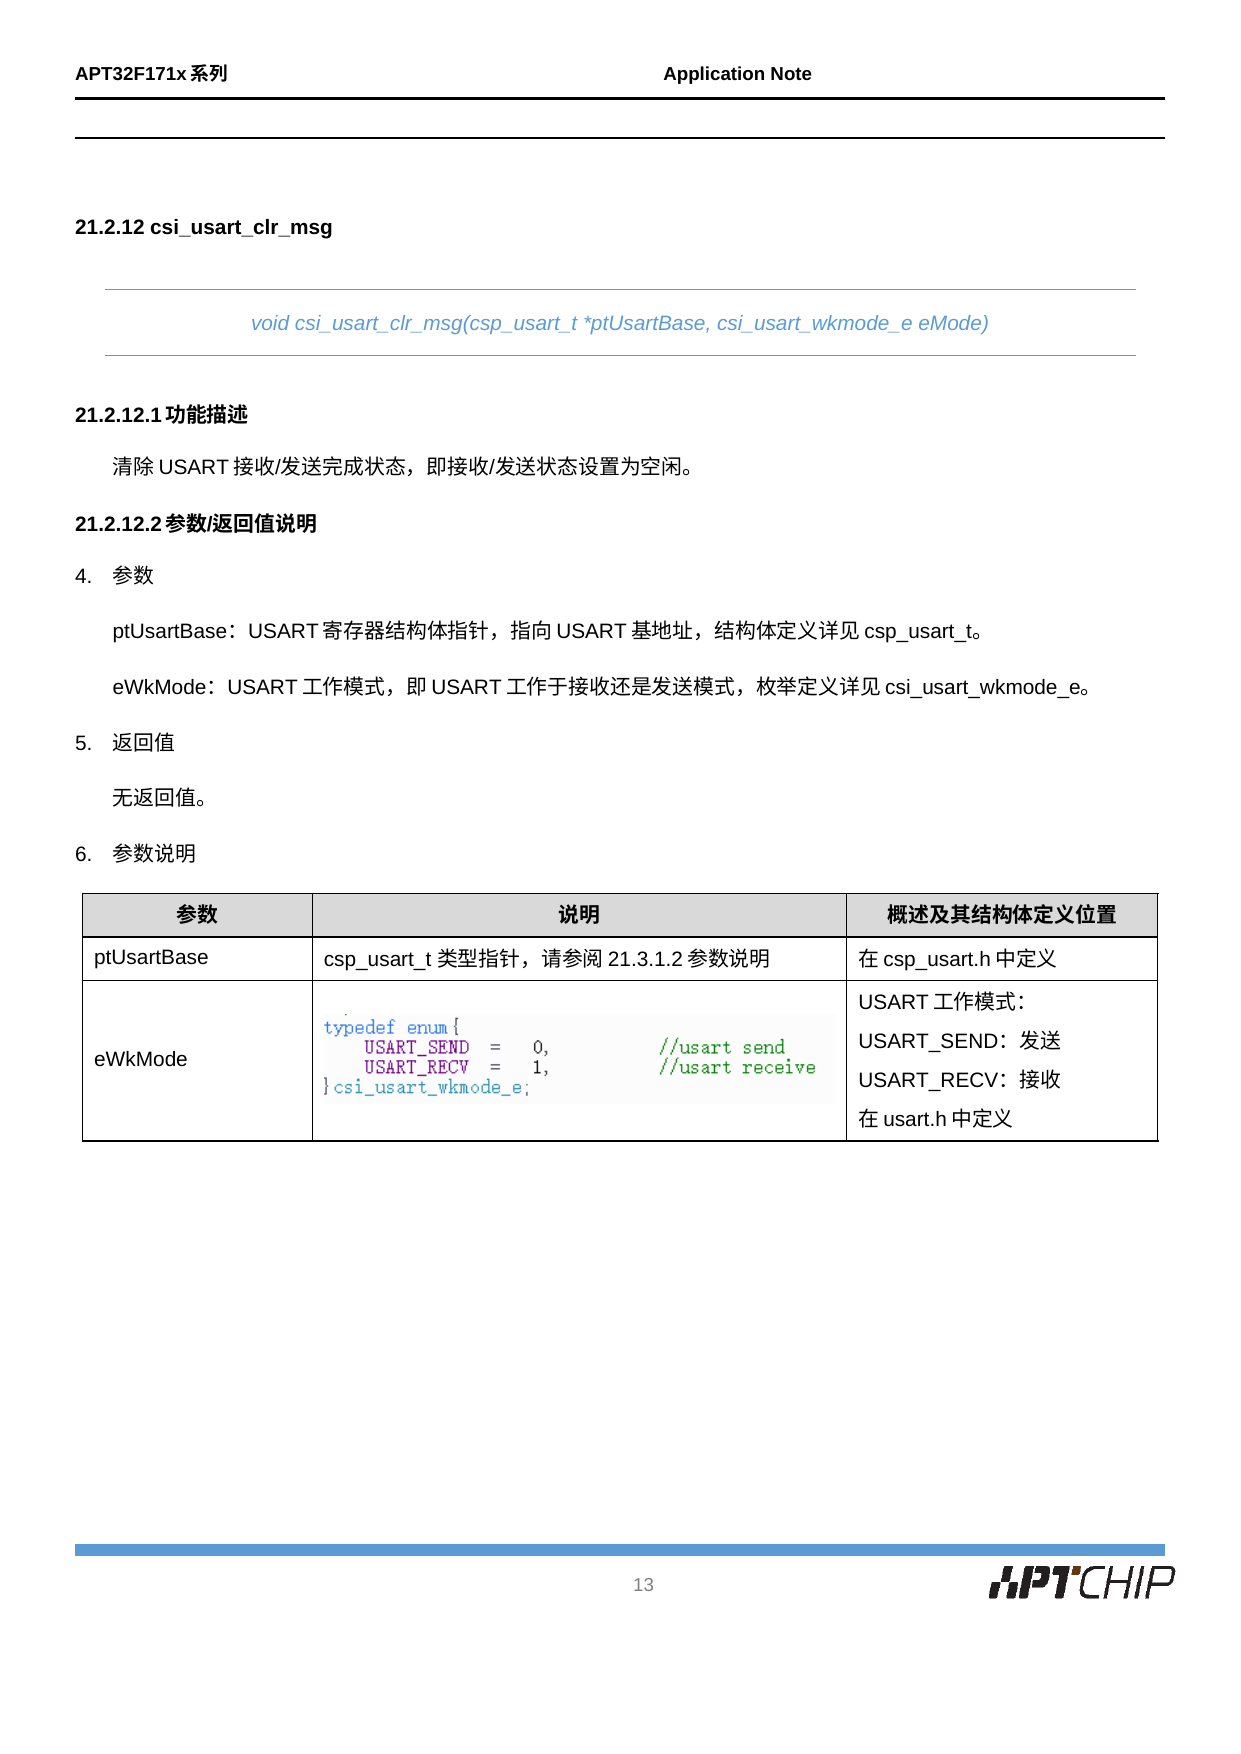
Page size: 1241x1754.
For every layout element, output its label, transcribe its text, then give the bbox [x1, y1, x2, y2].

table_cell eWkMode [83, 981, 312, 1140]
table_header 说明 [313, 894, 846, 936]
table_header 概述及其结构体定义位置 [847, 894, 1157, 936]
text eWkMode：USART工作模式，即USART工作于接收还是发送模式，枚举定义详见csi_usart_wkmode_e。 [112, 670, 1165, 701]
table_header 参数 [83, 894, 312, 936]
subtitle 参数/返回值说明 [75, 506, 1165, 538]
picture [323, 1014, 836, 1104]
table_cell 在csp_usart.h中定义 [847, 938, 1157, 980]
text ptUsartBase：USART寄存器结构体指针，指向USART基地址，结构体定义详见csp_usart_t。 [112, 615, 1165, 645]
text 清除USART接收/发送完成状态，即接收/发送状态设置为空闲。 [75, 451, 1165, 481]
text void csi_usart_clr_msg(csp_usart_t *ptUsartBase, csi_usart_wkmode_e eMode) [104, 290, 1136, 356]
table_cell csp_usart_t 类型指针，请参阅21.3.1.2参数说明 [313, 938, 846, 980]
subtitle 功能描述 [75, 397, 1165, 430]
list 返回值 [75, 726, 1165, 756]
list 参数说明 [75, 837, 1165, 867]
table_cell USART工作模式： USART_SEND：发送 USART_RECV：接收 在usart.h中定义 [847, 981, 1157, 1140]
text 无返回值。 [112, 781, 1165, 812]
picture [987, 1562, 1176, 1601]
table_cell [313, 981, 846, 1140]
table_cell ptUsartBase [83, 938, 312, 980]
subtitle csi_usart_clr_msg [75, 215, 1165, 239]
list 参数 [75, 559, 1165, 589]
